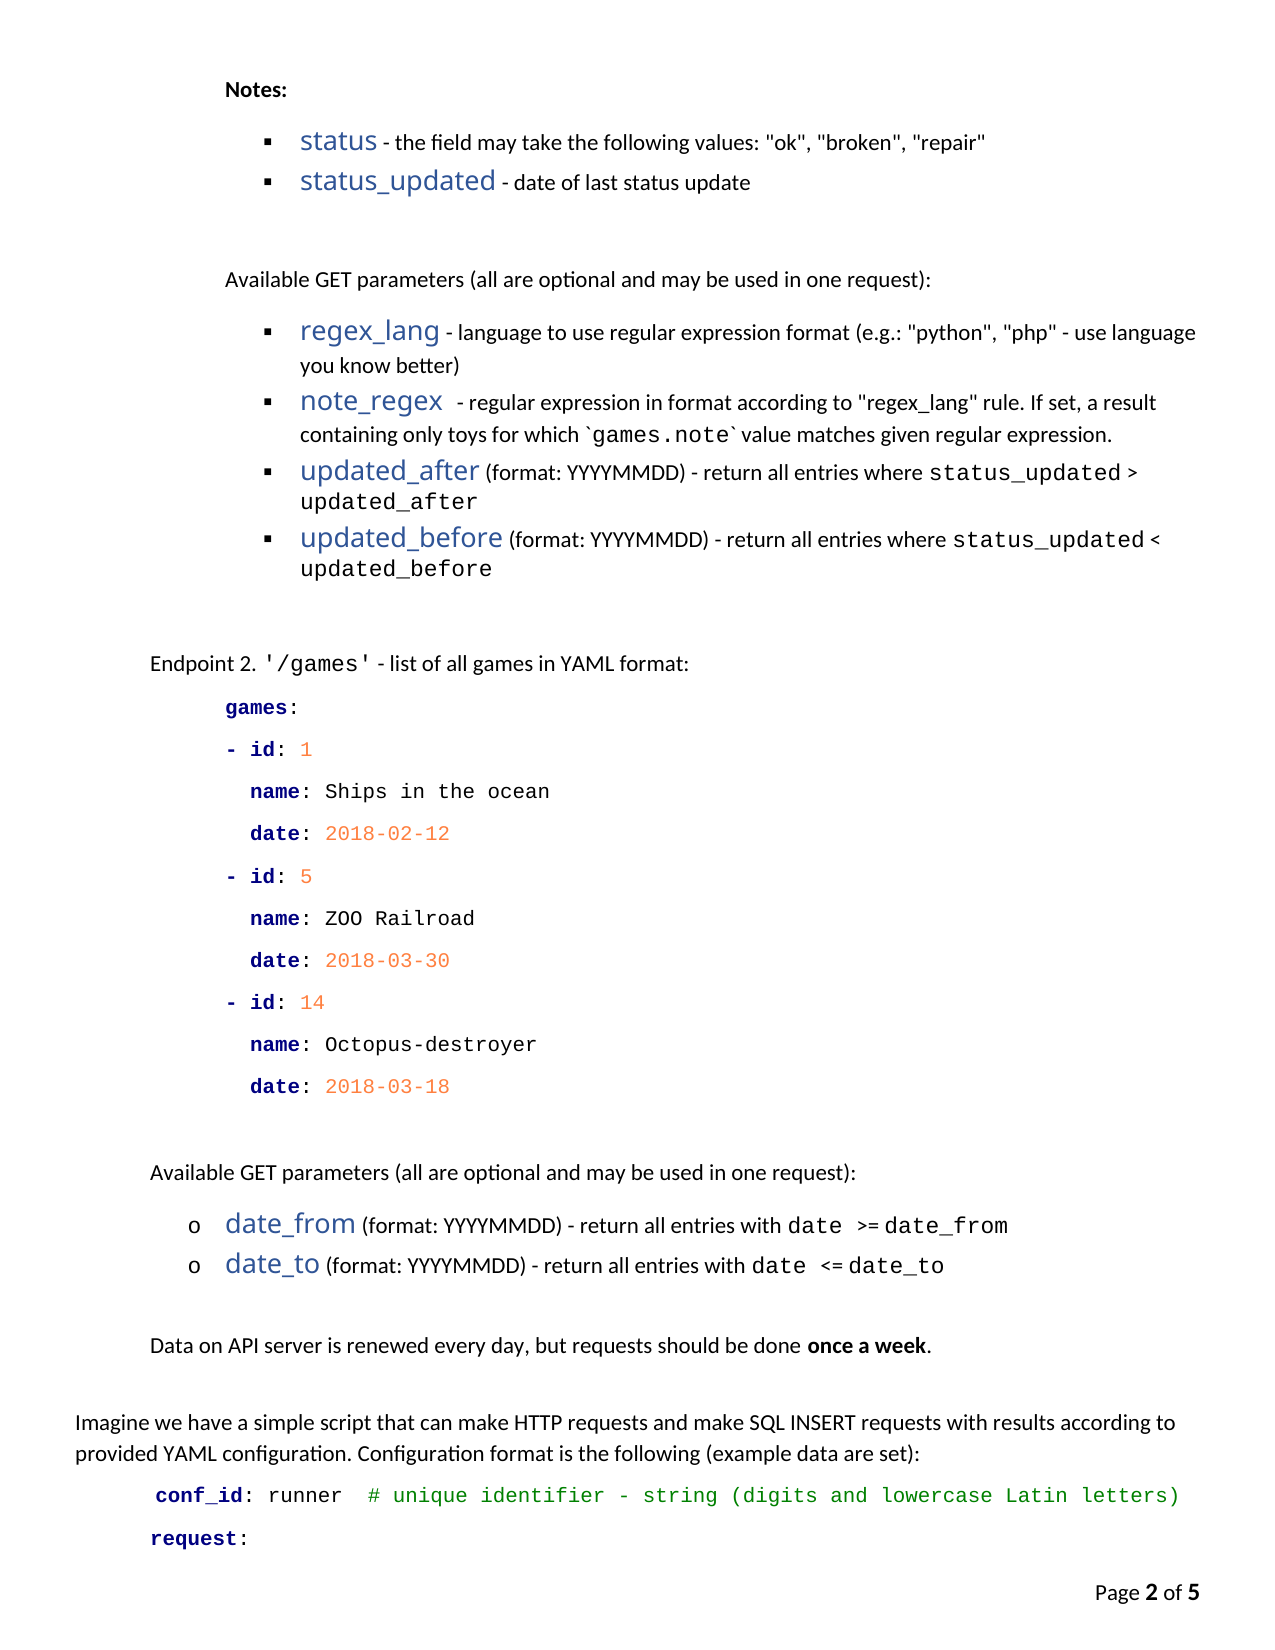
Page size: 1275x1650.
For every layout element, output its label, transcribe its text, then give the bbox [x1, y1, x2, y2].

text - id: 14 [225, 992, 1200, 1016]
text date: 2018-02-12 [225, 823, 1200, 847]
list date_from (format: YYYYMMDD) - return all entries with date >= date_from [187, 1205, 1200, 1242]
text date: 2018-03-30 [225, 950, 1200, 974]
text Endpoint 2. '/games' - list of all games in YAML format: [150, 649, 1200, 678]
text Data on API server is renewed every day, but requests should be done once a week. [150, 1331, 1200, 1359]
text name: ZOO Railroad [225, 908, 1200, 931]
text request: [150, 1528, 1200, 1552]
text - id: 1 [225, 739, 1200, 763]
text date: 2018-03-18 [225, 1077, 1200, 1100]
list note_regex - regular expression in format according to "regex_lang" rule. If set, a result containing only toys for which `games.note` value matches given regular expression. [262, 381, 1200, 449]
list updated_after (format: YYYYMMDD) - return all entries where status_updated > updated_after [262, 452, 1200, 516]
text games: [225, 697, 1200, 721]
text Notes: [225, 75, 1200, 103]
list date_to (format: YYYYMMDD) - return all entries with date <= date_to [187, 1245, 1200, 1282]
text - id: 5 [225, 866, 1200, 889]
list regex_lang - language to use regular expression format (e.g.: "python", "php" - use language you know better) [262, 312, 1200, 379]
text name: Ships in the ocean [225, 781, 1200, 805]
text Available GET parameters (all are optional and may be used in one request): [150, 1158, 1200, 1186]
text conf_id: runner # unique identifier - string (digits and lowercase Latin letters) [150, 1486, 1200, 1509]
text name: Octopus-destroyer [225, 1034, 1200, 1058]
text Available GET parameters (all are optional and may be used in one request): [225, 265, 1200, 293]
list status_updated - date of last status update [262, 162, 1200, 198]
list status - the field may take the following values: "ok", "broken", "repair" [262, 122, 1200, 159]
text Imagine we have a simple script that can make HTTP requests and make SQL INSERT requests with results according to provided YAML configuration. Configuration format is the following (example data are set): [75, 1408, 1200, 1467]
list updated_before (format: YYYYMMDD) - return all entries where status_updated < updated_before [262, 518, 1200, 583]
